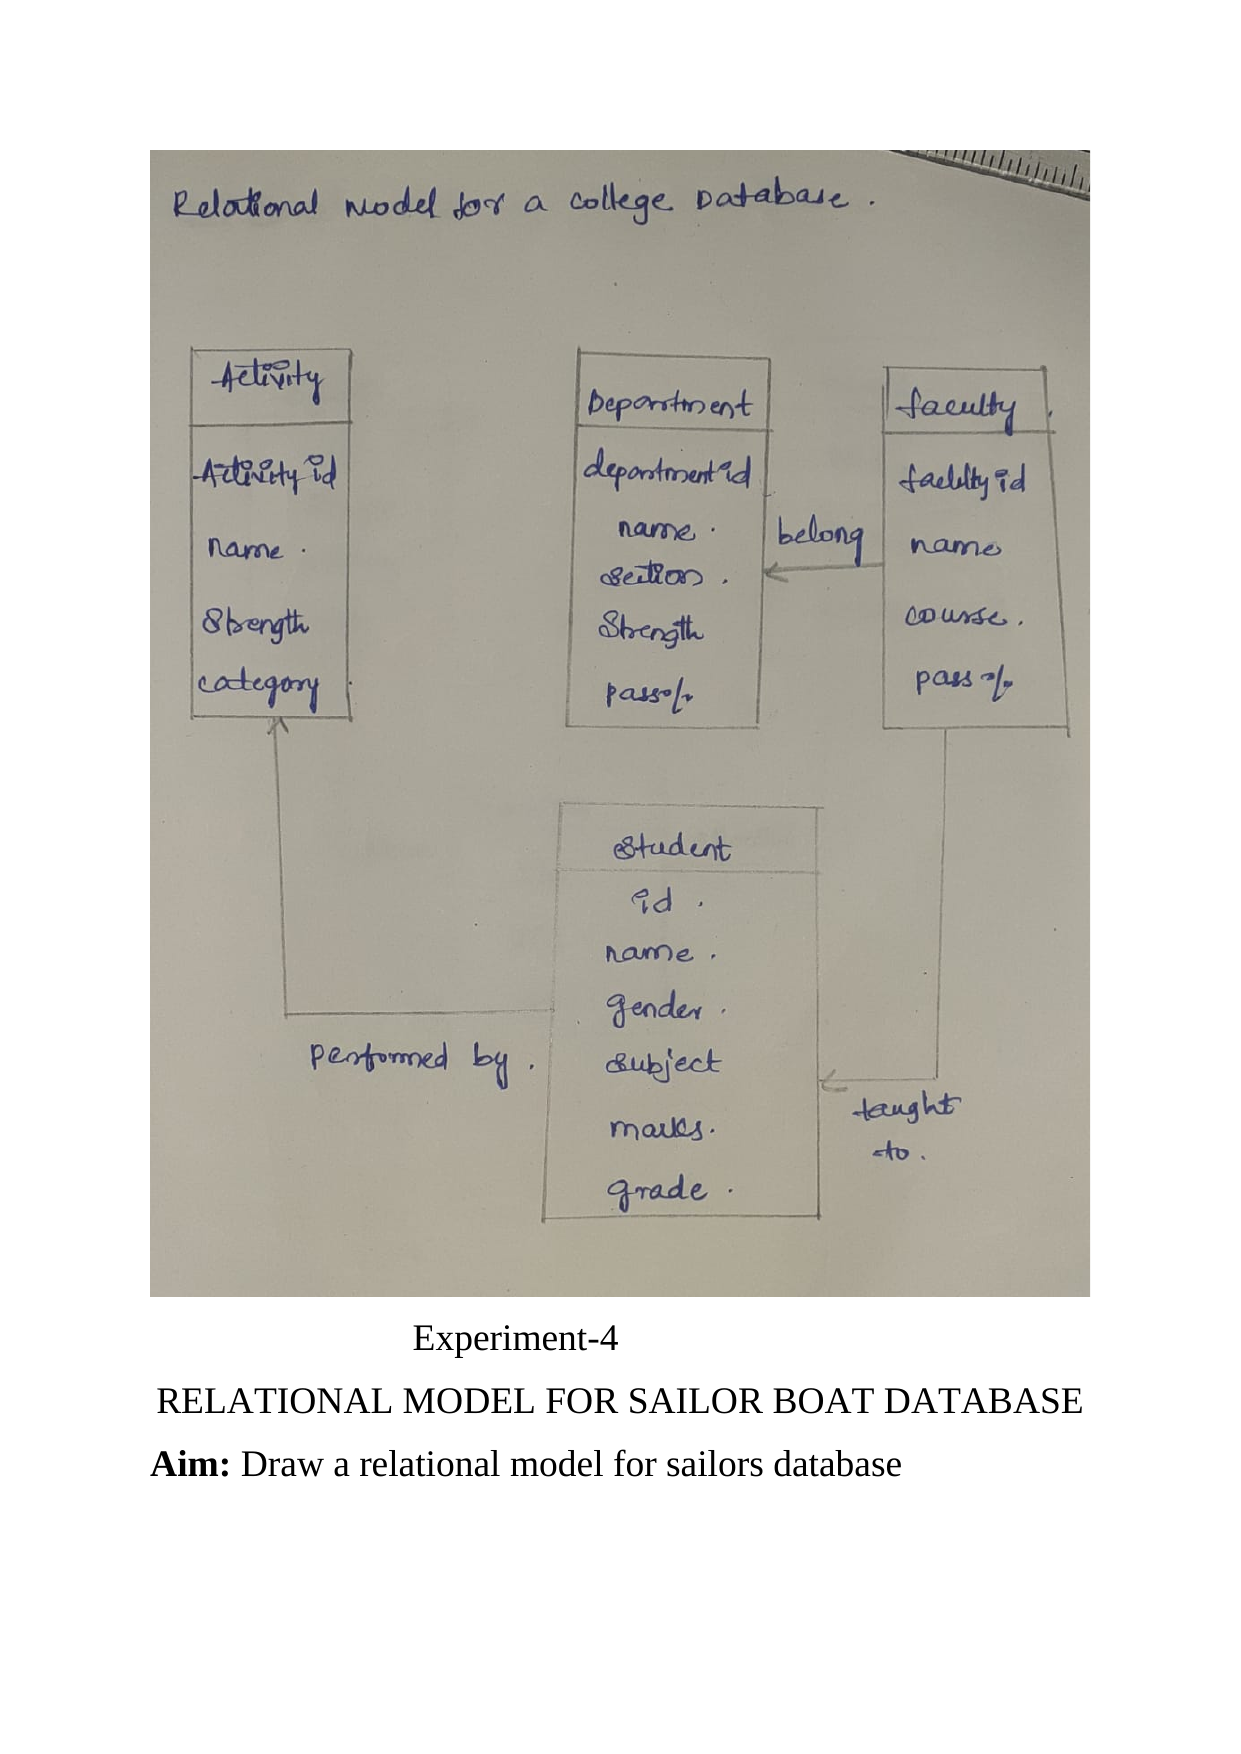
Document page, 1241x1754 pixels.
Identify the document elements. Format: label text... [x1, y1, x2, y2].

text Experiment-4 [150, 1315, 1090, 1358]
text Aim: Draw a relational model for sailors database [150, 1441, 1090, 1484]
picture [150, 150, 1091, 1297]
text RELATIONAL MODEL FOR SAILOR BOAT DATABASE [150, 1378, 1090, 1421]
